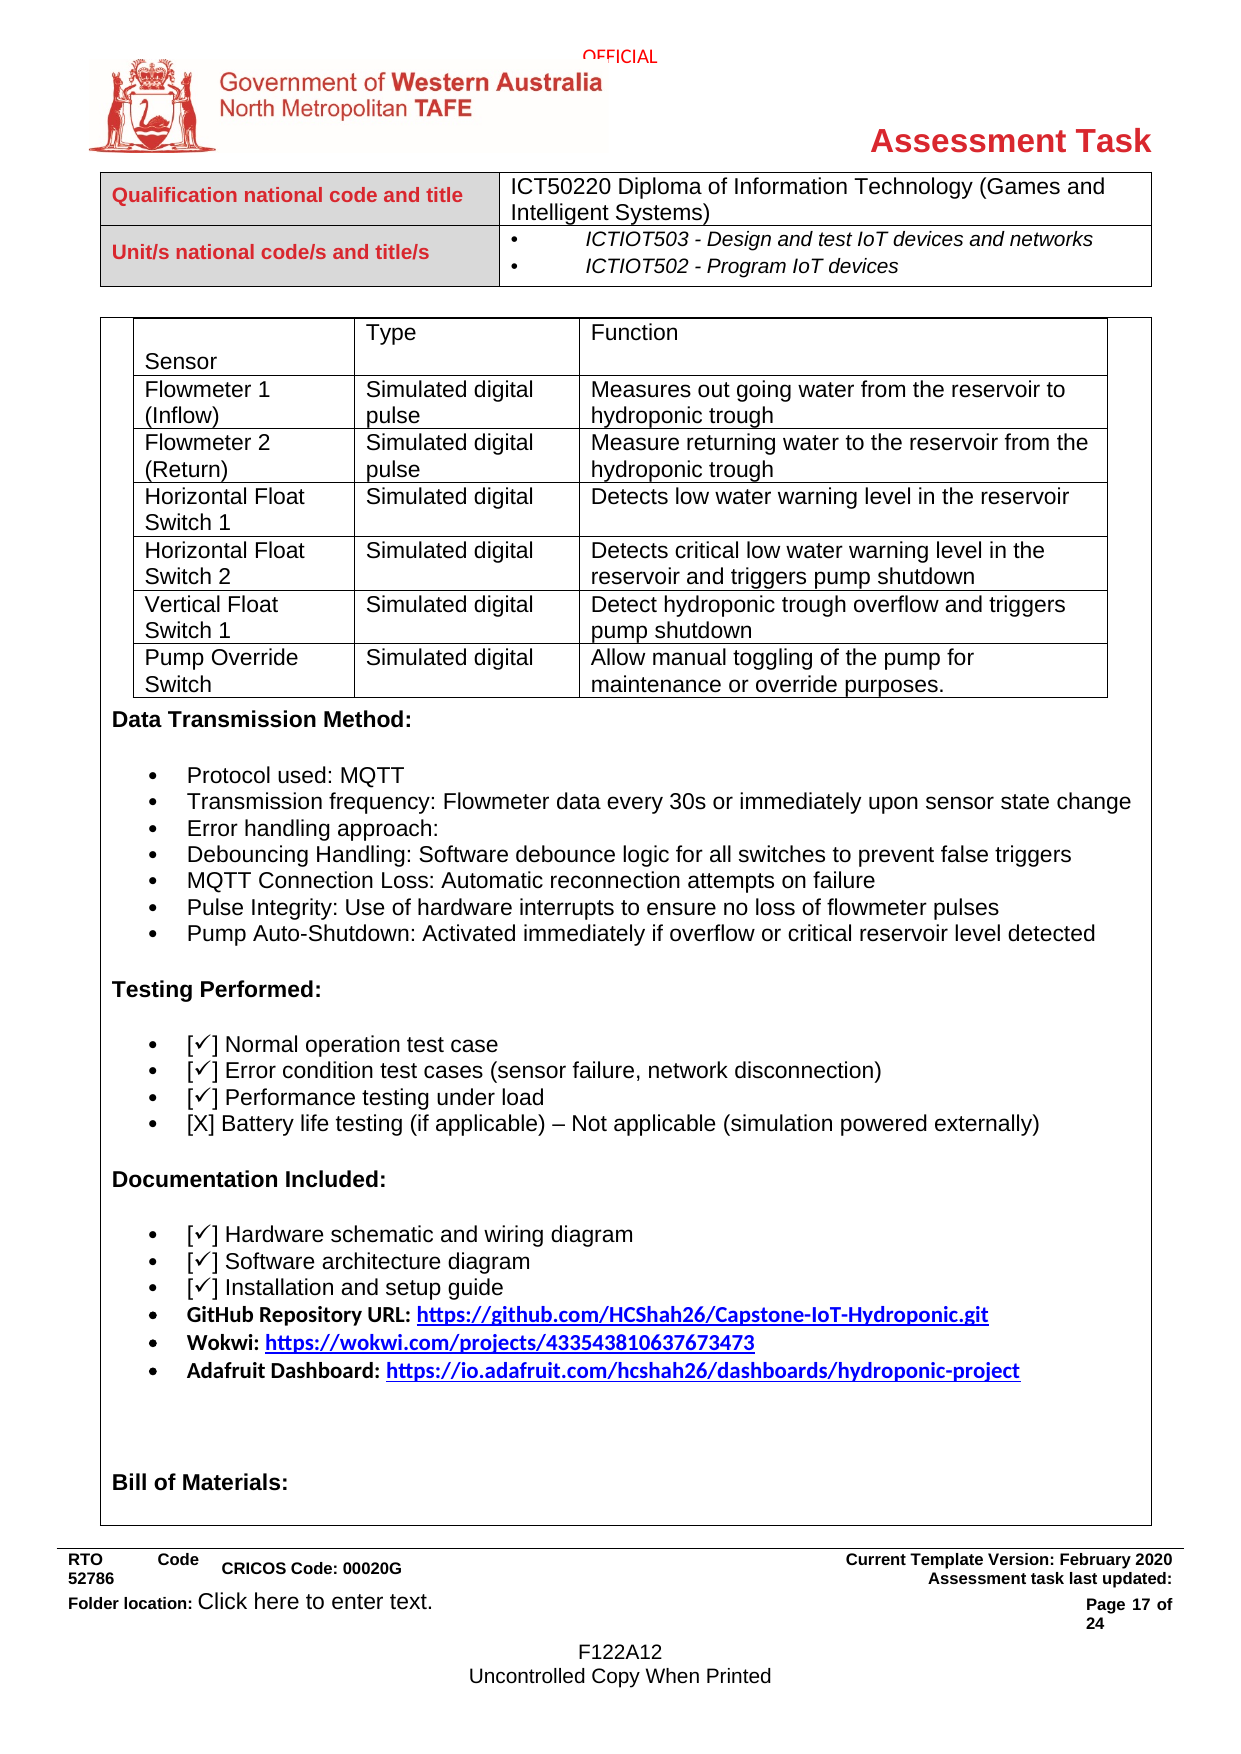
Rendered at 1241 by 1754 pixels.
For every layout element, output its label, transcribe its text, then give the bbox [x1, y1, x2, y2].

picture [88, 59, 609, 153]
